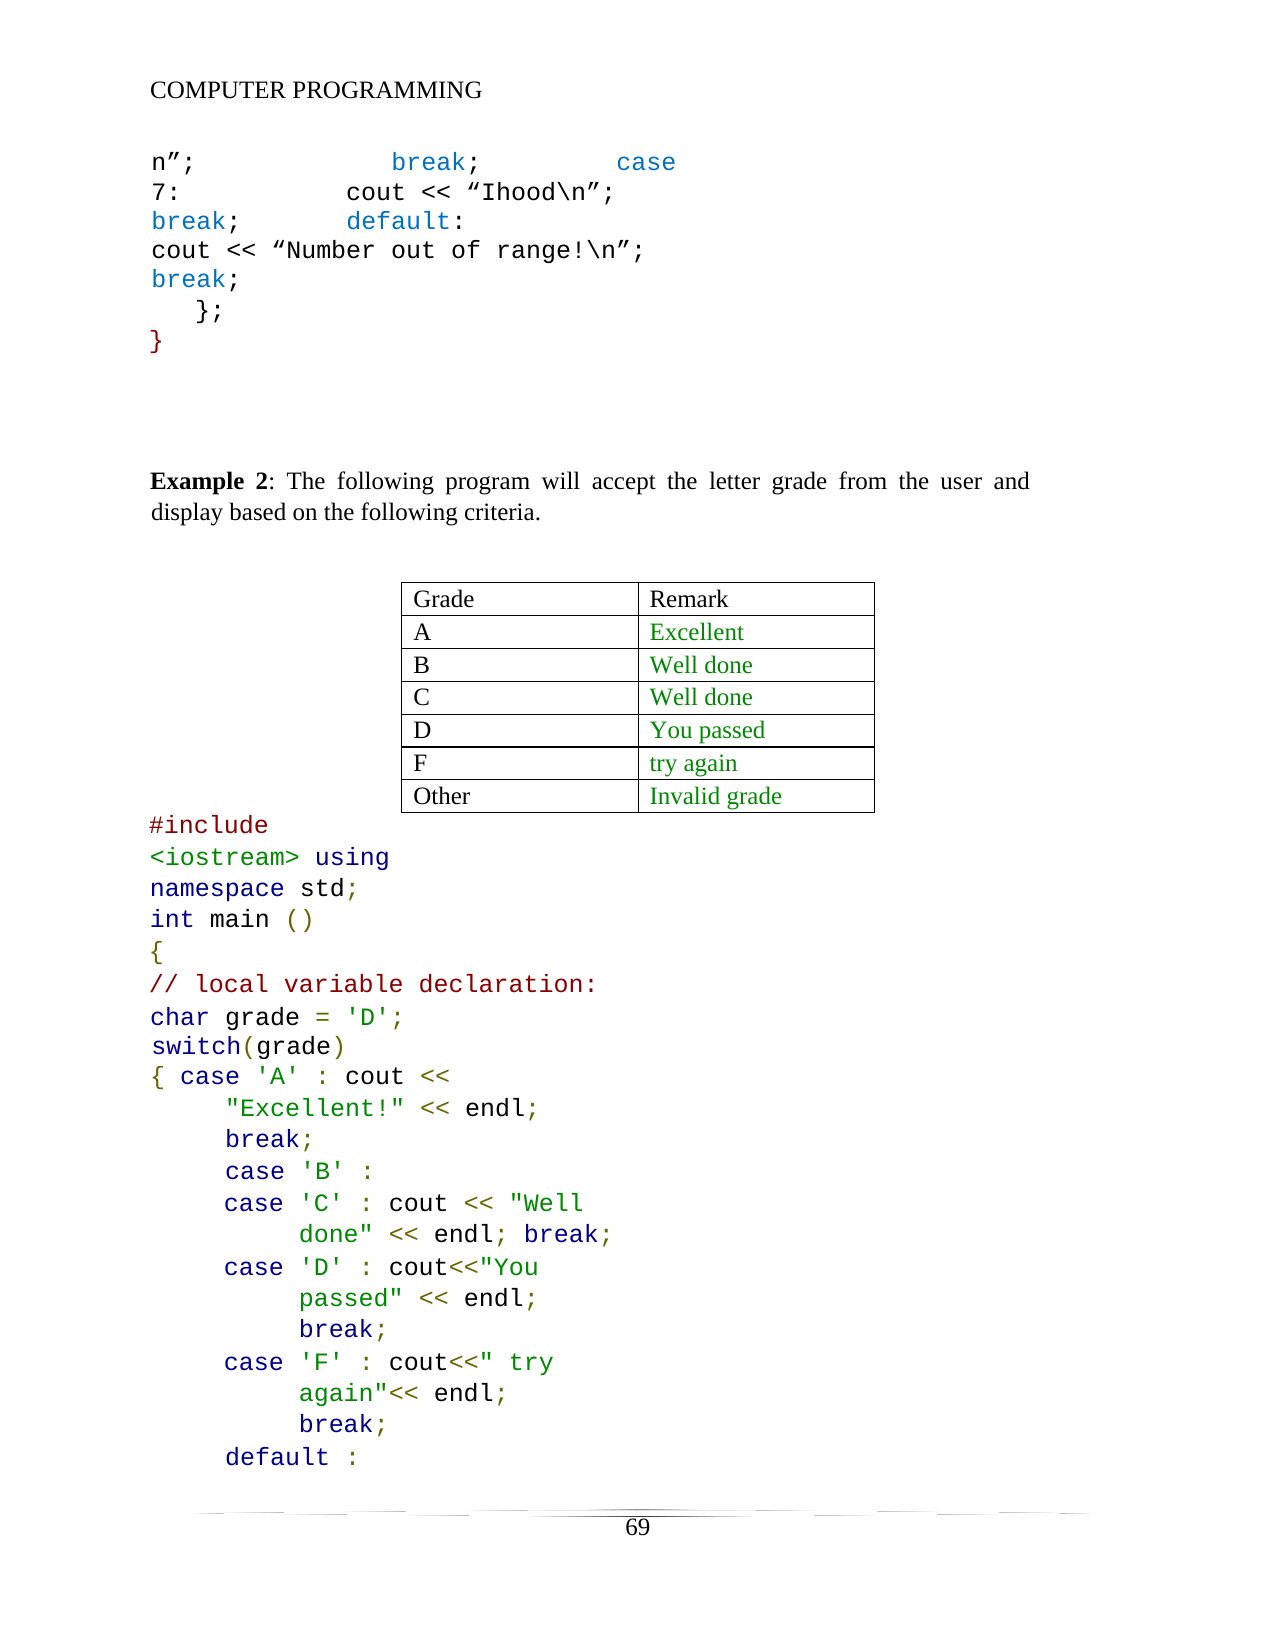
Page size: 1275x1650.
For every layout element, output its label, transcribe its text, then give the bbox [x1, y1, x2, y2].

table_cell Well done [639, 682, 874, 713]
text case 'D' : cout<<"You passed" << endl; break; [223, 1254, 601, 1345]
picture [192, 1509, 1090, 1517]
table_cell Invalid grade [639, 780, 874, 812]
text } [148, 328, 1141, 356]
table_header Grade [402, 583, 638, 615]
table_cell try again [639, 748, 874, 779]
text case 'B' : [225, 1159, 392, 1187]
text default : [225, 1444, 392, 1473]
text case 'F' : cout<<" try again"<< endl; break; [223, 1349, 586, 1440]
text case 'C' : cout << "Well done" << endl; break; [223, 1191, 616, 1250]
table_cell F [402, 748, 638, 779]
table_cell Other [402, 780, 638, 812]
table_header Remark [639, 583, 874, 615]
text { [148, 939, 1141, 967]
table_cell D [402, 715, 638, 746]
text }; [150, 297, 1141, 326]
text #include <iostream> using namespace std; int main () [148, 813, 392, 935]
table_cell A [402, 616, 638, 648]
table_cell Excellent [639, 616, 874, 648]
text char grade = 'D'; switch(grade) [150, 1004, 511, 1062]
text { case 'A' : cout << "Excellent!" << endl; break; [150, 1064, 631, 1155]
text // local variable declaration: [148, 971, 1141, 1000]
table_cell You passed [639, 715, 874, 746]
table_cell C [402, 682, 638, 713]
table_cell Well done [639, 649, 874, 681]
table_cell B [402, 649, 638, 681]
text Example 2: The following program will accept the letter grade from the user and display based on the following criteria. [150, 466, 1031, 526]
